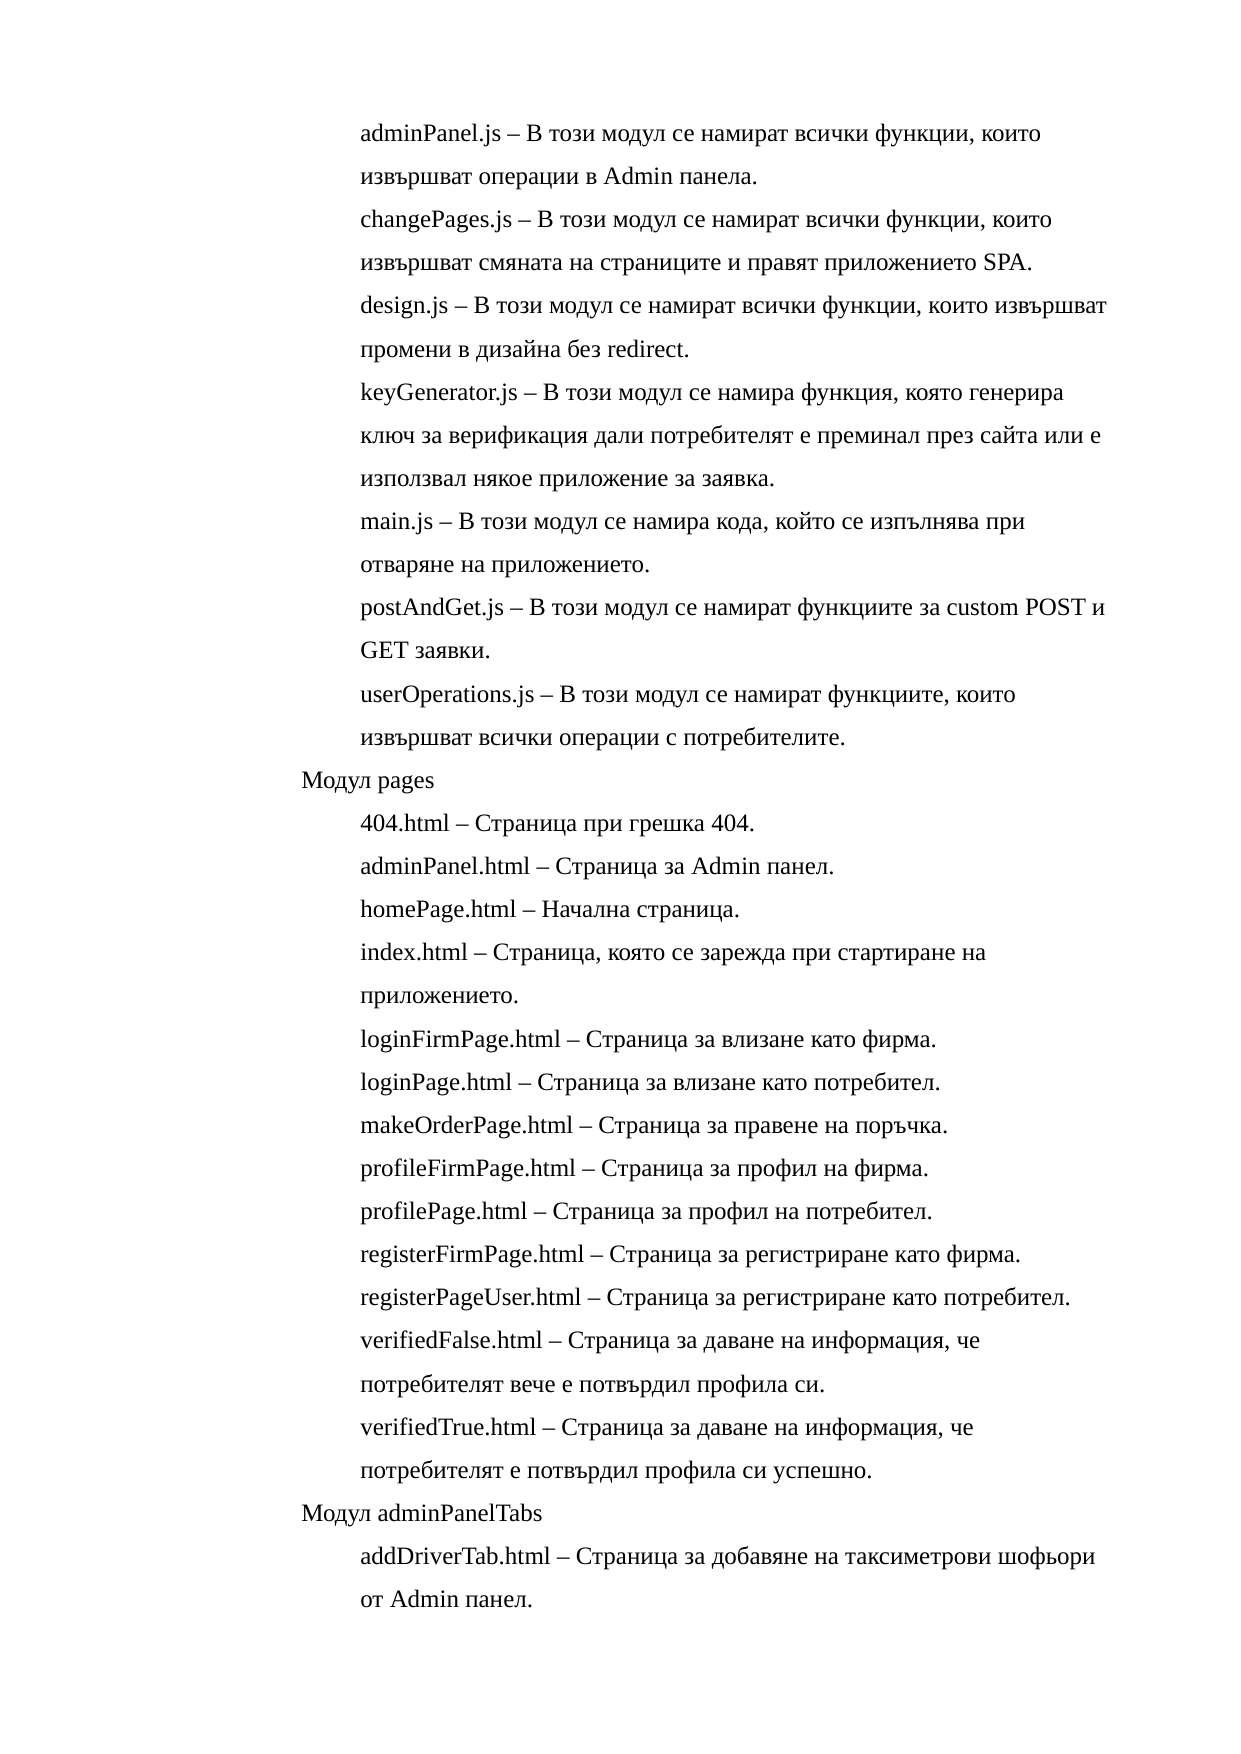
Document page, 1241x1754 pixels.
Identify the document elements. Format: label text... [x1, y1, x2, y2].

text Модул pages [301, 765, 1122, 794]
text makeOrderPage.html – Страница за правене на поръчка. [360, 1110, 1122, 1139]
text 404.html – Страница при грешка 404. [360, 808, 1122, 837]
text addDriverTab.html – Страница за добавяне на таксиметрови шофьори от Admin панел. [360, 1541, 1122, 1613]
text index.html – Страница, която се зарежда при стартиране на приложението. [360, 937, 1122, 1009]
text profileFirmPage.html – Страница за профил на фирма. [360, 1153, 1122, 1182]
text registerFirmPage.html – Страница за регистриране като фирма. [360, 1239, 1122, 1268]
text adminPanel.js – В този модул се намират всички функции, които извършват операции в Admin панела. [360, 118, 1122, 190]
text adminPanel.html – Страница за Admin панел. [360, 851, 1122, 880]
text postAndGet.js – В този модул се намират функциите за custom POST и GET заявки. [360, 592, 1122, 664]
text registerPageUser.html – Страница за регистриране като потребител. [360, 1282, 1122, 1311]
text userOperations.js – В този модул се намират функциите, които извършват всички операции с потребителите. [360, 679, 1122, 751]
text loginPage.html – Страница за влизане като потребител. [360, 1067, 1122, 1096]
text verifiedFalse.html – Страница за даване на информация, че потребителят вече е потвърдил профила си. [360, 1326, 1122, 1397]
text homePage.html – Начална страница. [360, 894, 1122, 923]
text profilePage.html – Страница за профил на потребител. [360, 1196, 1122, 1225]
text verifiedTrue.html – Страница за даване на информация, че потребителят е потвърдил профила си успешно. [360, 1412, 1122, 1484]
text design.js – В този модул се намират всички функции, които извършват промени в дизайна без redirect. [360, 291, 1122, 362]
text Модул adminPanelTabs [301, 1498, 1122, 1527]
text keyGenerator.js – В този модул се намира функция, която генерира ключ за верификация дали потребителят е преминал през сайта или е използвал някое приложение за заявка. [360, 377, 1122, 492]
text changePages.js – В този модул се намират всички функции, които извършват смяната на страниците и правят приложението SPA. [360, 204, 1122, 276]
text main.js – В този модул се намира кода, който се изпълнява при отваряне на приложението. [360, 506, 1122, 578]
text loginFirmPage.html – Страница за влизане като фирма. [360, 1024, 1122, 1052]
